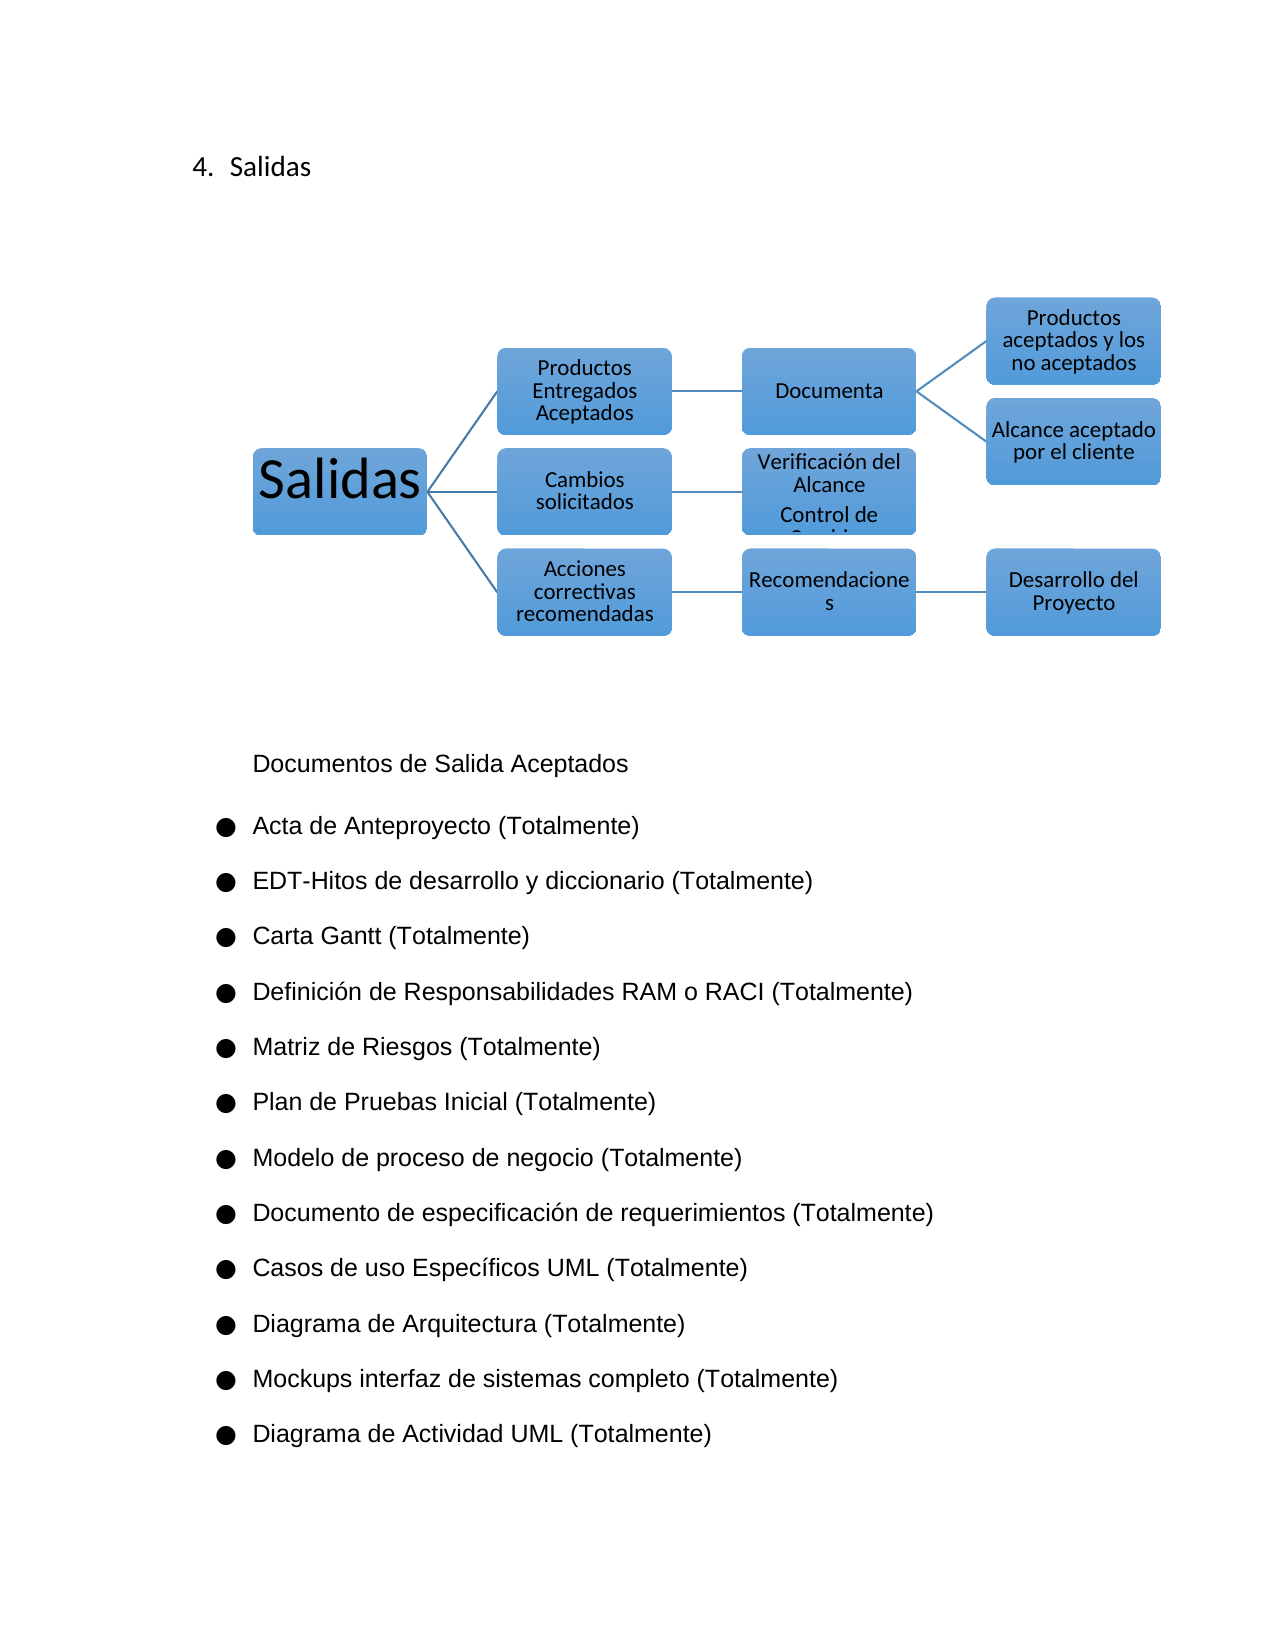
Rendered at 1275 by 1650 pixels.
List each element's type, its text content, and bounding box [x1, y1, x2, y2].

list Plan de Pruebas Inicial (Totalmente) [215, 1074, 1098, 1125]
list Salidas [192, 148, 1098, 183]
list Documento de especificación de requerimientos (Totalmente) [215, 1184, 1098, 1236]
text Documentos de Salida Aceptados [215, 749, 1098, 778]
list Definición de Responsabilidades RAM o RACI (Totalmente) [215, 963, 1098, 1014]
list Modelo de proceso de negocio (Totalmente) [215, 1129, 1098, 1180]
list Diagrama de Arquitectura (Totalmente) [215, 1295, 1098, 1346]
list EDT-Hitos de desarrollo y diccionario (Totalmente) [215, 852, 1098, 904]
list Acta de Anteproyecto (Totalmente) [215, 797, 1098, 848]
list Mockups interfaz de sistemas completo (Totalmente) [215, 1350, 1098, 1402]
list Matriz de Riesgos (Totalmente) [215, 1018, 1098, 1070]
list Carta Gantt (Totalmente) [215, 908, 1098, 959]
list Diagrama de Actividad UML (Totalmente) [215, 1406, 1098, 1457]
list Casos de uso Específicos UML (Totalmente) [215, 1240, 1098, 1291]
